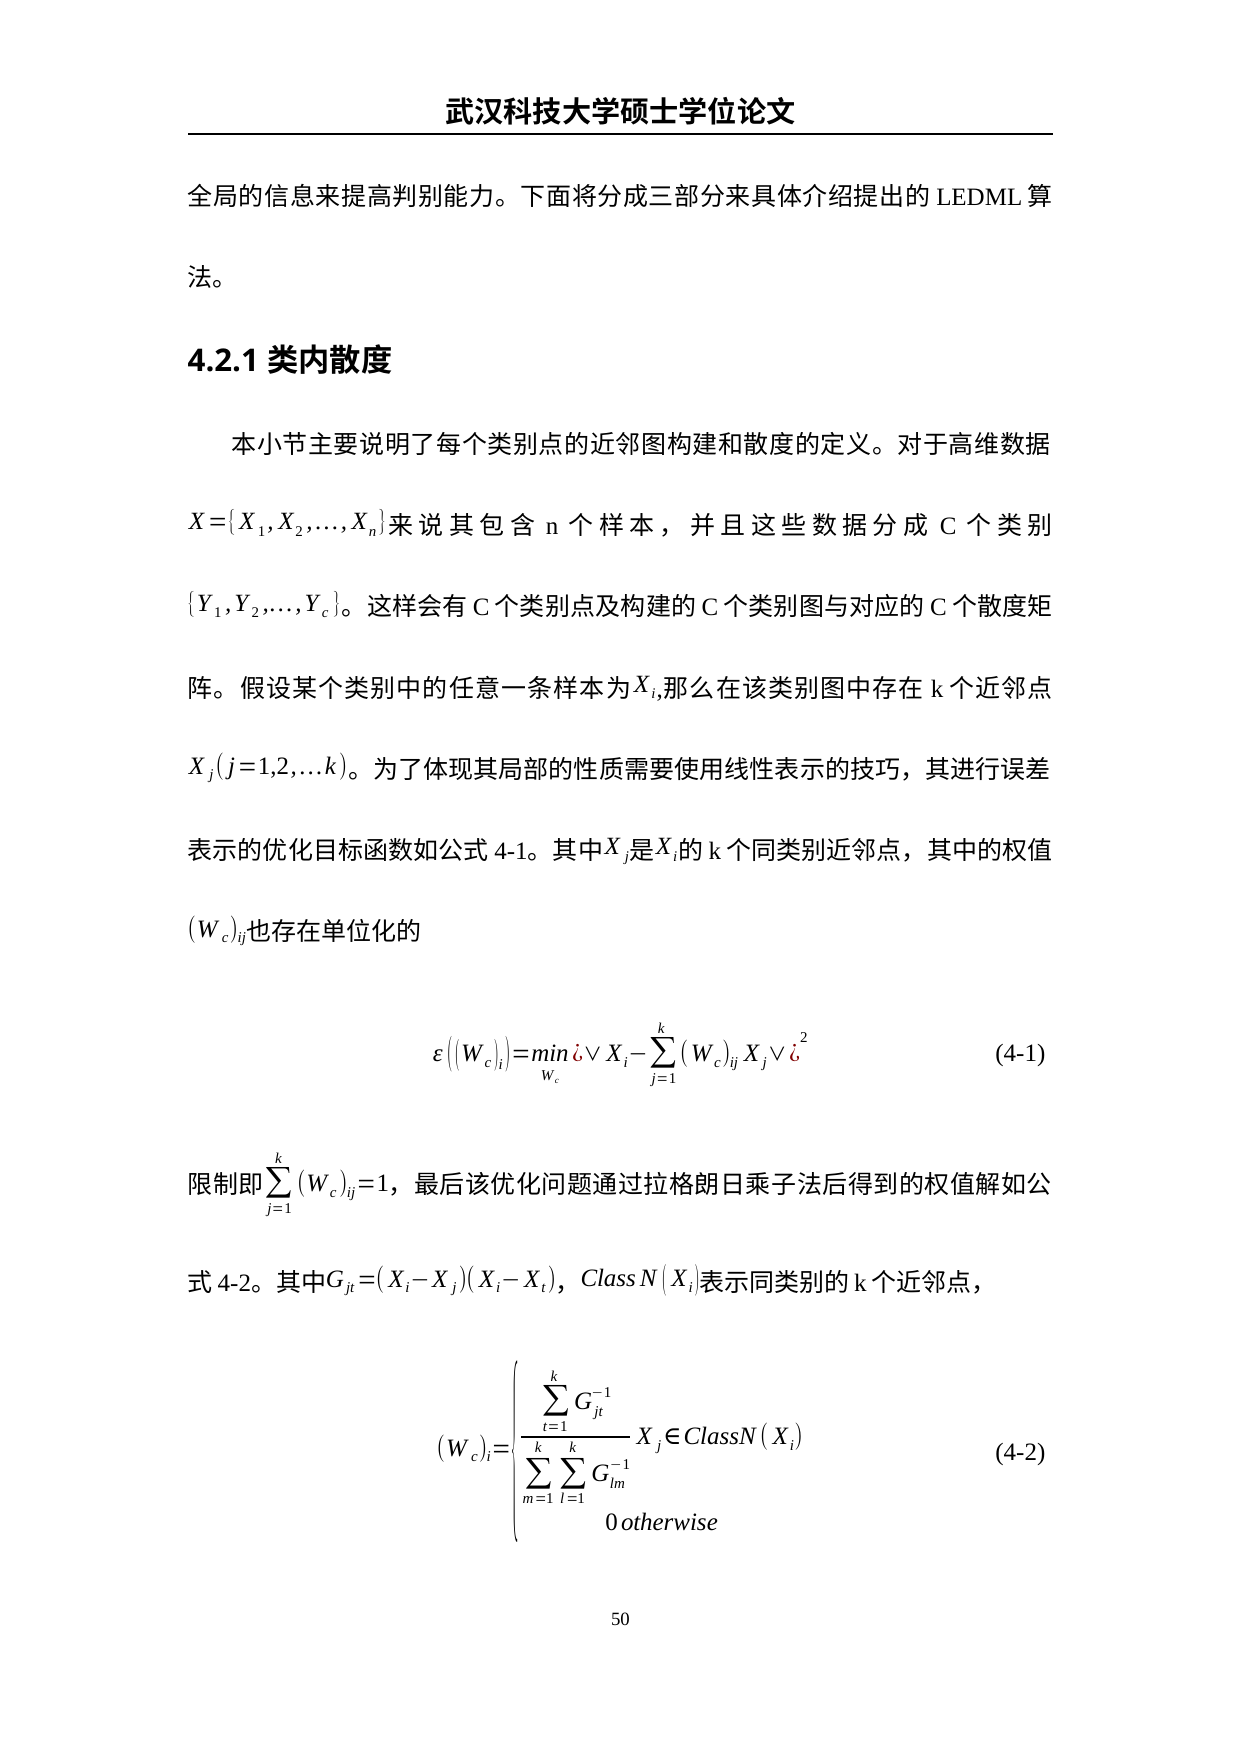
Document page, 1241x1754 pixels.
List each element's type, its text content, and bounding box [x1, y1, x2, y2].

text 类内散度 [187, 325, 1053, 390]
text 限制即，最后该优化问题通过拉格朗日乘子法后得到的权值解如公式4-2。其中，表示同类别的k个近邻点， [187, 1134, 1053, 1313]
text (4-2) [187, 1354, 1053, 1549]
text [187, 162, 1053, 308]
text 本小节主要说明了每个类别点的近邻图构建和散度的定义。对于高维数据来说其包含n个样本，并且这些数据分成C个类别。这样会有C个类别点及构建的C个类别图与对应的C个散度矩阵。假设某个类别中的任意一条样本为,那么在该类别图中存在k个近邻点。为了体现其局部的性质需要使用线性表示的技巧，其进行误差表示的优化目标函数如公式4-1。其中是的k个同类别近邻点，其中的权值也存在单位化的 [187, 410, 1053, 962]
text (4-1) [187, 1004, 1053, 1101]
